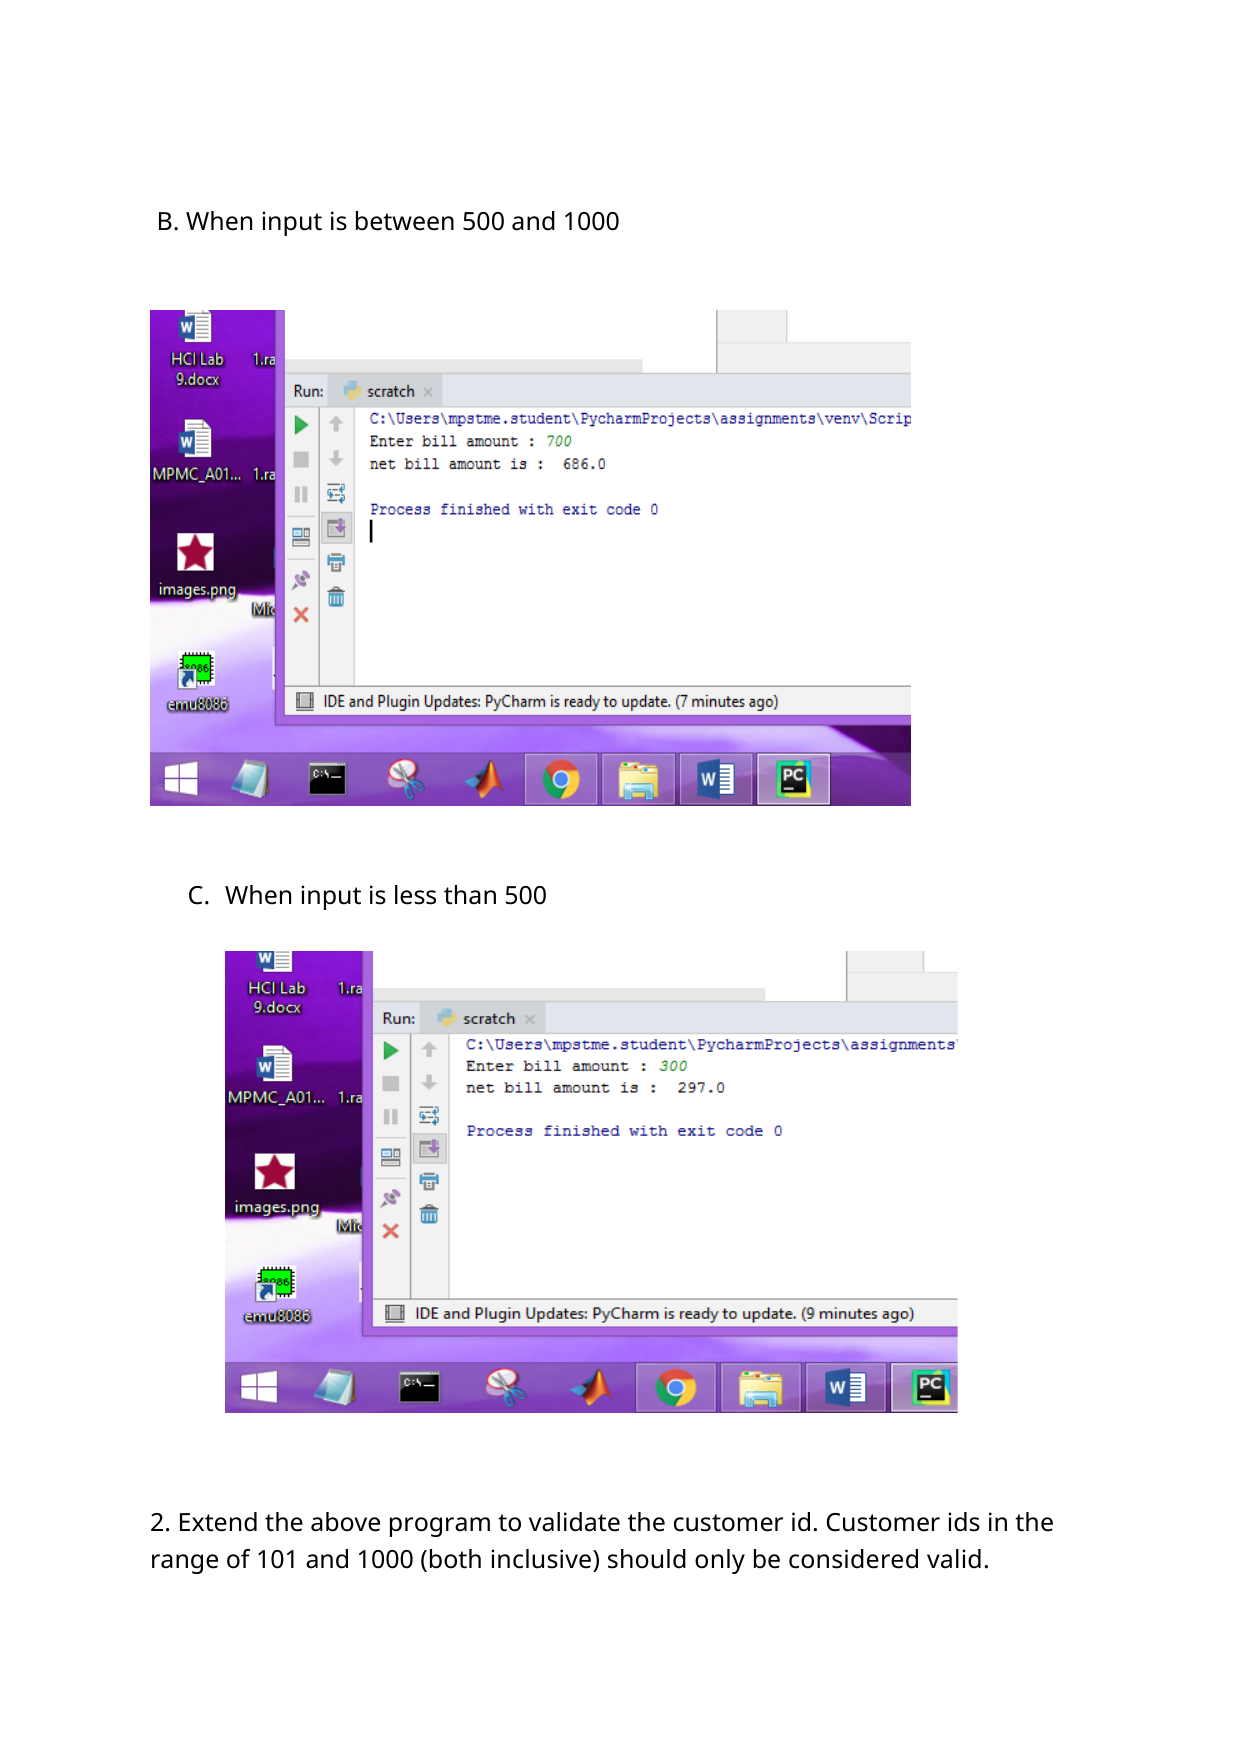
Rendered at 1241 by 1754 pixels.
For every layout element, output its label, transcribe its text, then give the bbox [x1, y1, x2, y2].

picture [150, 310, 911, 806]
text 2. Extend the above program to validate the customer id. Customer ids in the range of 101 and 1000 (both inclusive) should only be considered valid. [150, 1505, 1090, 1576]
picture [225, 951, 958, 1413]
text B. When input is between 500 and 1000 [150, 203, 1090, 237]
list When input is less than 500 [187, 878, 1090, 912]
